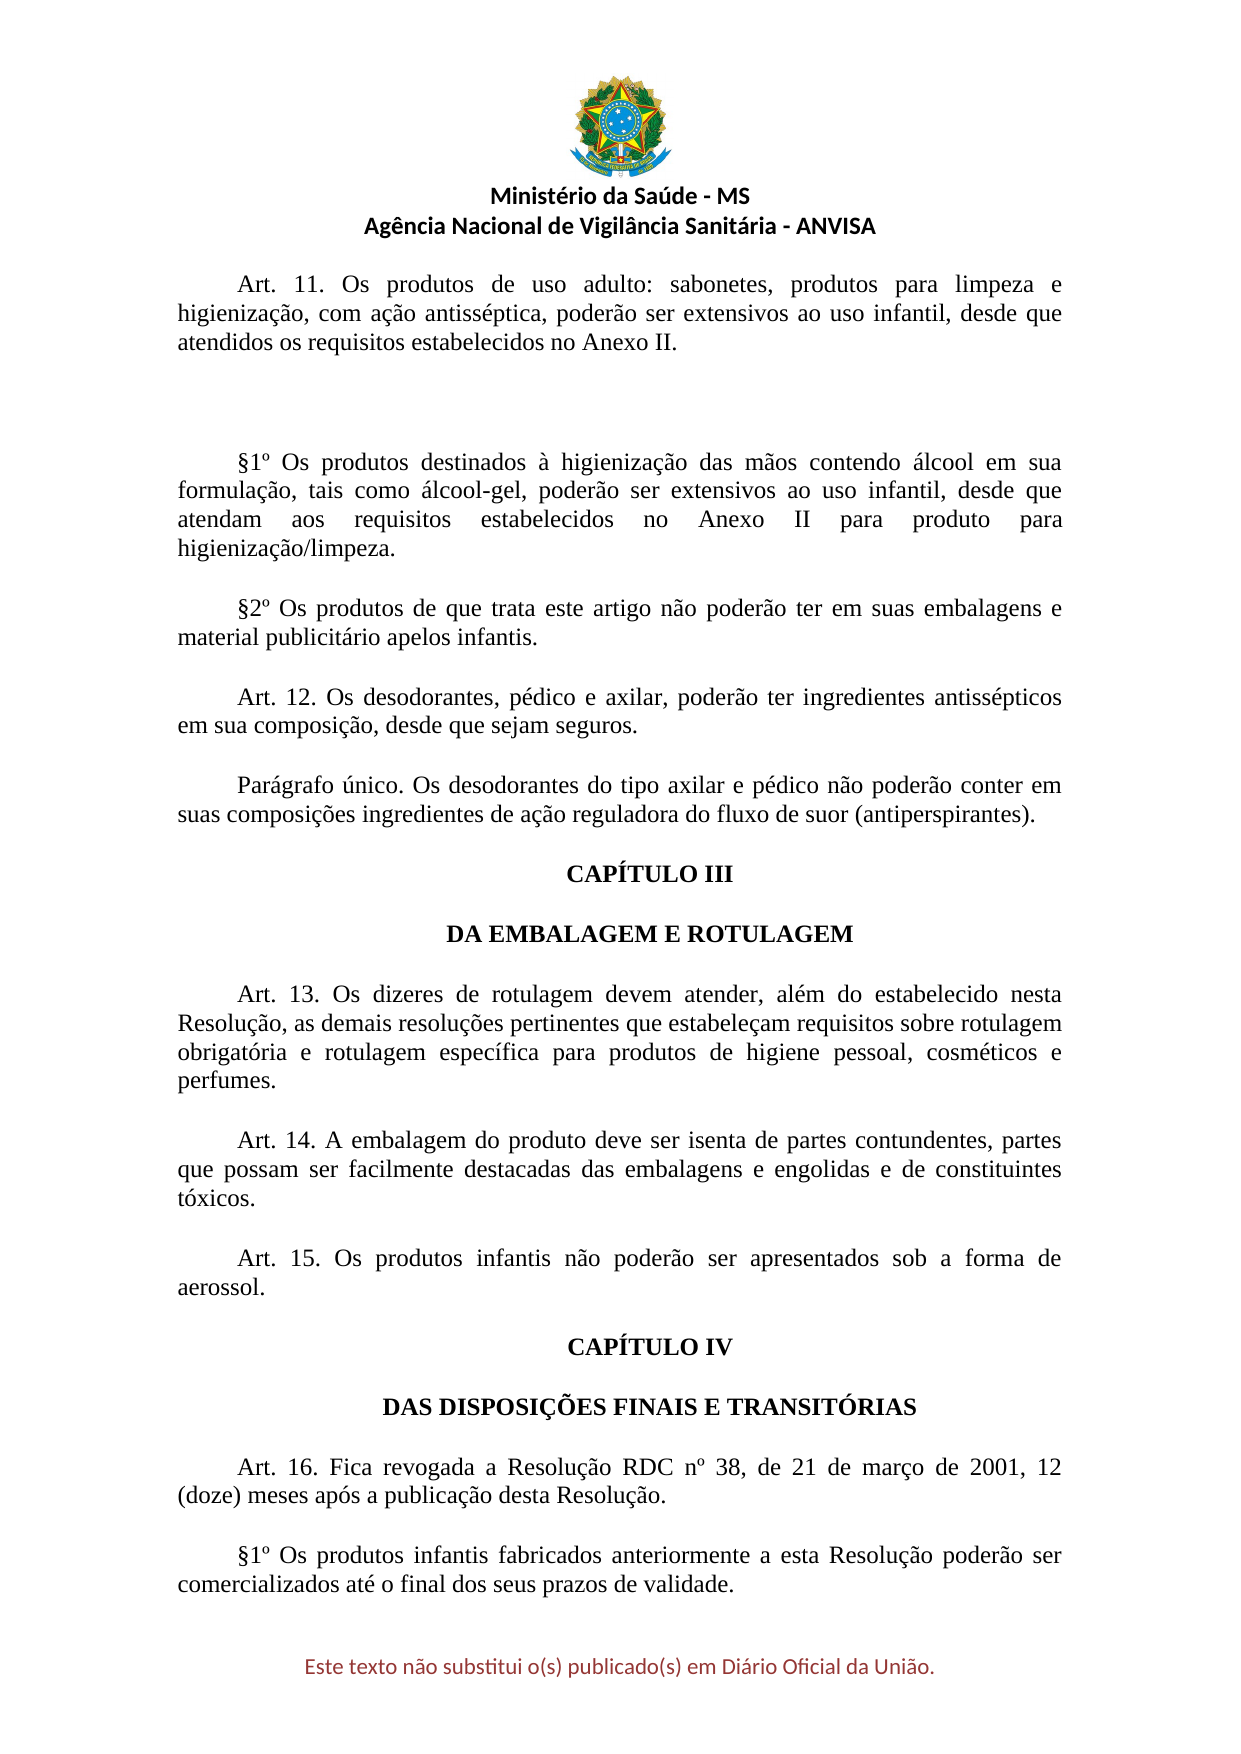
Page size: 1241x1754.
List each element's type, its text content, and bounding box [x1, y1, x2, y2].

text §1º Os produtos infantis fabricados anteriormente a esta Resolução poderão ser comercializados até o final dos seus prazos de validade. [177, 1540, 1063, 1598]
text CAPÍTULO III [177, 859, 1063, 888]
text §1º Os produtos destinados à higienização das mãos contendo álcool em sua formulação, tais como álcool-gel, poderão ser extensivos ao uso infantil, desde que atendam aos requisitos estabelecidos no Anexo II para produto para higienização/limpeza. [177, 447, 1063, 562]
text Art. 16. Fica revogada a Resolução RDC nº 38, de 21 de março de 2001, 12 (doze) meses após a publicação desta Resolução. [177, 1452, 1063, 1509]
text Art. 14. A embalagem do produto deve ser isenta de partes contundentes, partes que possam ser facilmente destacadas das embalagens e engolidas e de constituintes tóxicos. [177, 1125, 1063, 1212]
text Art. 12. Os desodorantes, pédico e axilar, poderão ter ingredientes antissépticos em sua composição, desde que sejam seguros. [177, 682, 1063, 739]
text Art. 13. Os dizeres de rotulagem devem atender, além do estabelecido nesta Resolução, as demais resoluções pertinentes que estabeleçam requisitos sobre rotulagem obrigatória e rotulagem específica para produtos de higiene pessoal, cosméticos e perfumes. [177, 979, 1063, 1094]
picture [566, 73, 674, 180]
text DA EMBALAGEM E ROTULAGEM [177, 919, 1063, 948]
text Parágrafo único. Os desodorantes do tipo axilar e pédico não poderão conter em suas composições ingredientes de ação reguladora do fluxo de suor (antiperspirantes). [177, 770, 1063, 828]
text Art. 15. Os produtos infantis não poderão ser apresentados sob a forma de aerossol. [177, 1243, 1063, 1300]
text §2º Os produtos de que trata este artigo não poderão ter em suas embalagens e material publicitário apelos infantis. [177, 593, 1063, 650]
text Art. 11. Os produtos de uso adulto: sabonetes, produtos para limpeza e higienização, com ação antisséptica, poderão ser extensivos ao uso infantil, desde que atendidos os requisitos estabelecidos no Anexo II. [177, 269, 1063, 355]
text DAS DISPOSIÇÕES FINAIS E TRANSITÓRIAS [177, 1392, 1063, 1420]
text CAPÍTULO IV [177, 1332, 1063, 1360]
